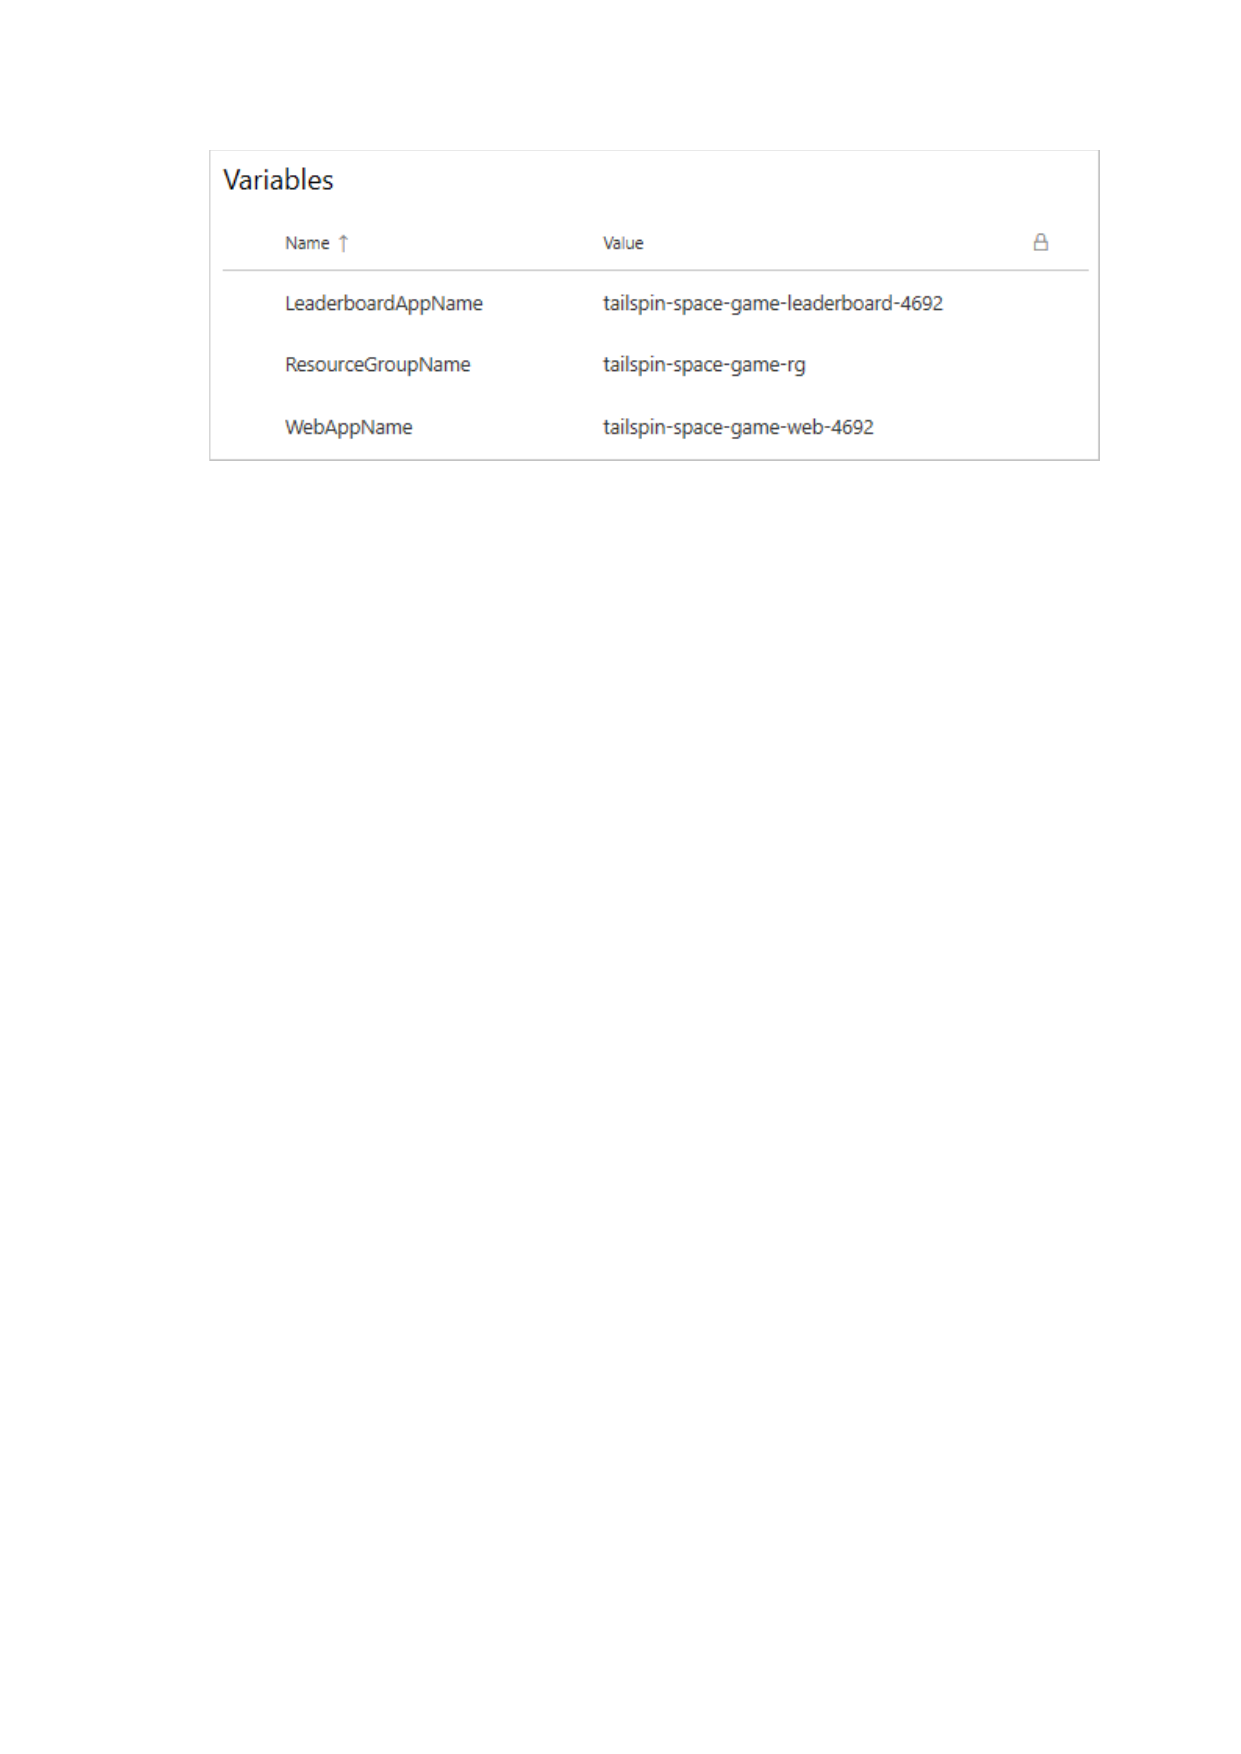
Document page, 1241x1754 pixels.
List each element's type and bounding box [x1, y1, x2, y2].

picture [209, 150, 1100, 461]
